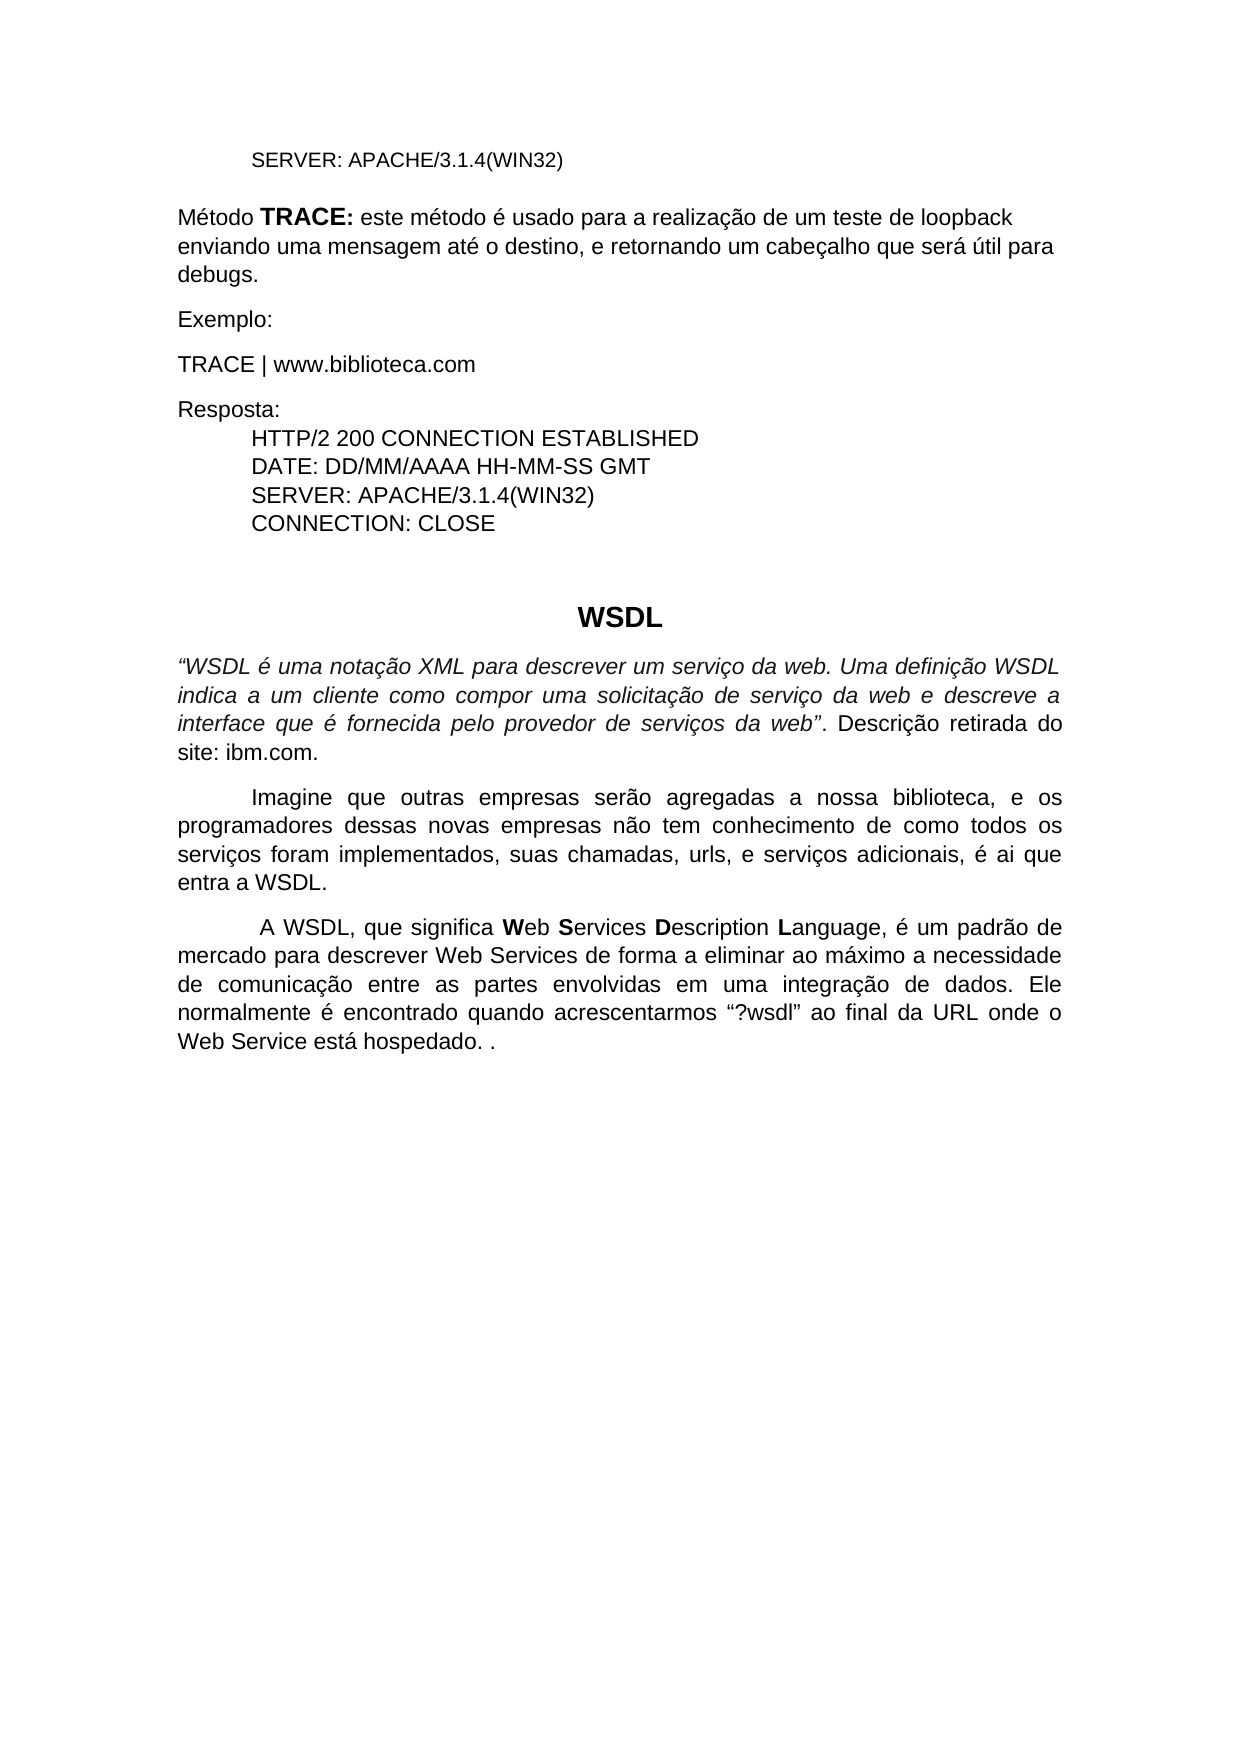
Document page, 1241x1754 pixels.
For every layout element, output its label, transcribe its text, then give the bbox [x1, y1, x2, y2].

text Método TRACE: este método é usado para a realização de um teste de loopback enviando uma mensagem até o destino, e retornando um cabeçalho que será útil para debugs. [177, 202, 1063, 287]
text CONNECTION: CLOSE [251, 510, 1063, 537]
text Imagine que outras empresas serão agregadas a nossa biblioteca, e os programadores dessas novas empresas não tem conhecimento de como todos os serviços foram implementados, suas chamadas, urls, e serviços adicionais, é ai que entra a WSDL. [177, 784, 1063, 895]
text DATE: DD/MM/AAAA HH-MM-SS GMT [251, 453, 1063, 480]
text SERVER: APACHE/3.1.4(WIN32) [251, 148, 1063, 172]
text TRACE | www.biblioteca.com [177, 351, 1063, 378]
text “WSDL é uma notação XML para descrever um serviço da web. Uma definição WSDL indica a um cliente como compor uma solicitação de serviço da web e descreve a interface que é fornecida pelo provedor de serviços da web”. Descrição retirada do site: ibm.com. [177, 653, 1063, 765]
text WSDL [177, 600, 1063, 634]
text A WSDL, que significa Web Services Description Language, é um padrão de mercado para descrever Web Services de forma a eliminar ao máximo a necessidade de comunicação entre as partes envolvidas em uma integração de dados. Ele normalmente é encontrado quando acrescentarmos “?wsdl” ao final da URL onde o Web Service está hospedado. . [177, 914, 1063, 1054]
text SERVER: APACHE/3.1.4(WIN32) [251, 482, 1063, 508]
text Exemplo: [177, 306, 1063, 333]
text Resposta: [177, 396, 1063, 423]
text HTTP/2 200 CONNECTION ESTABLISHED [251, 425, 1063, 451]
